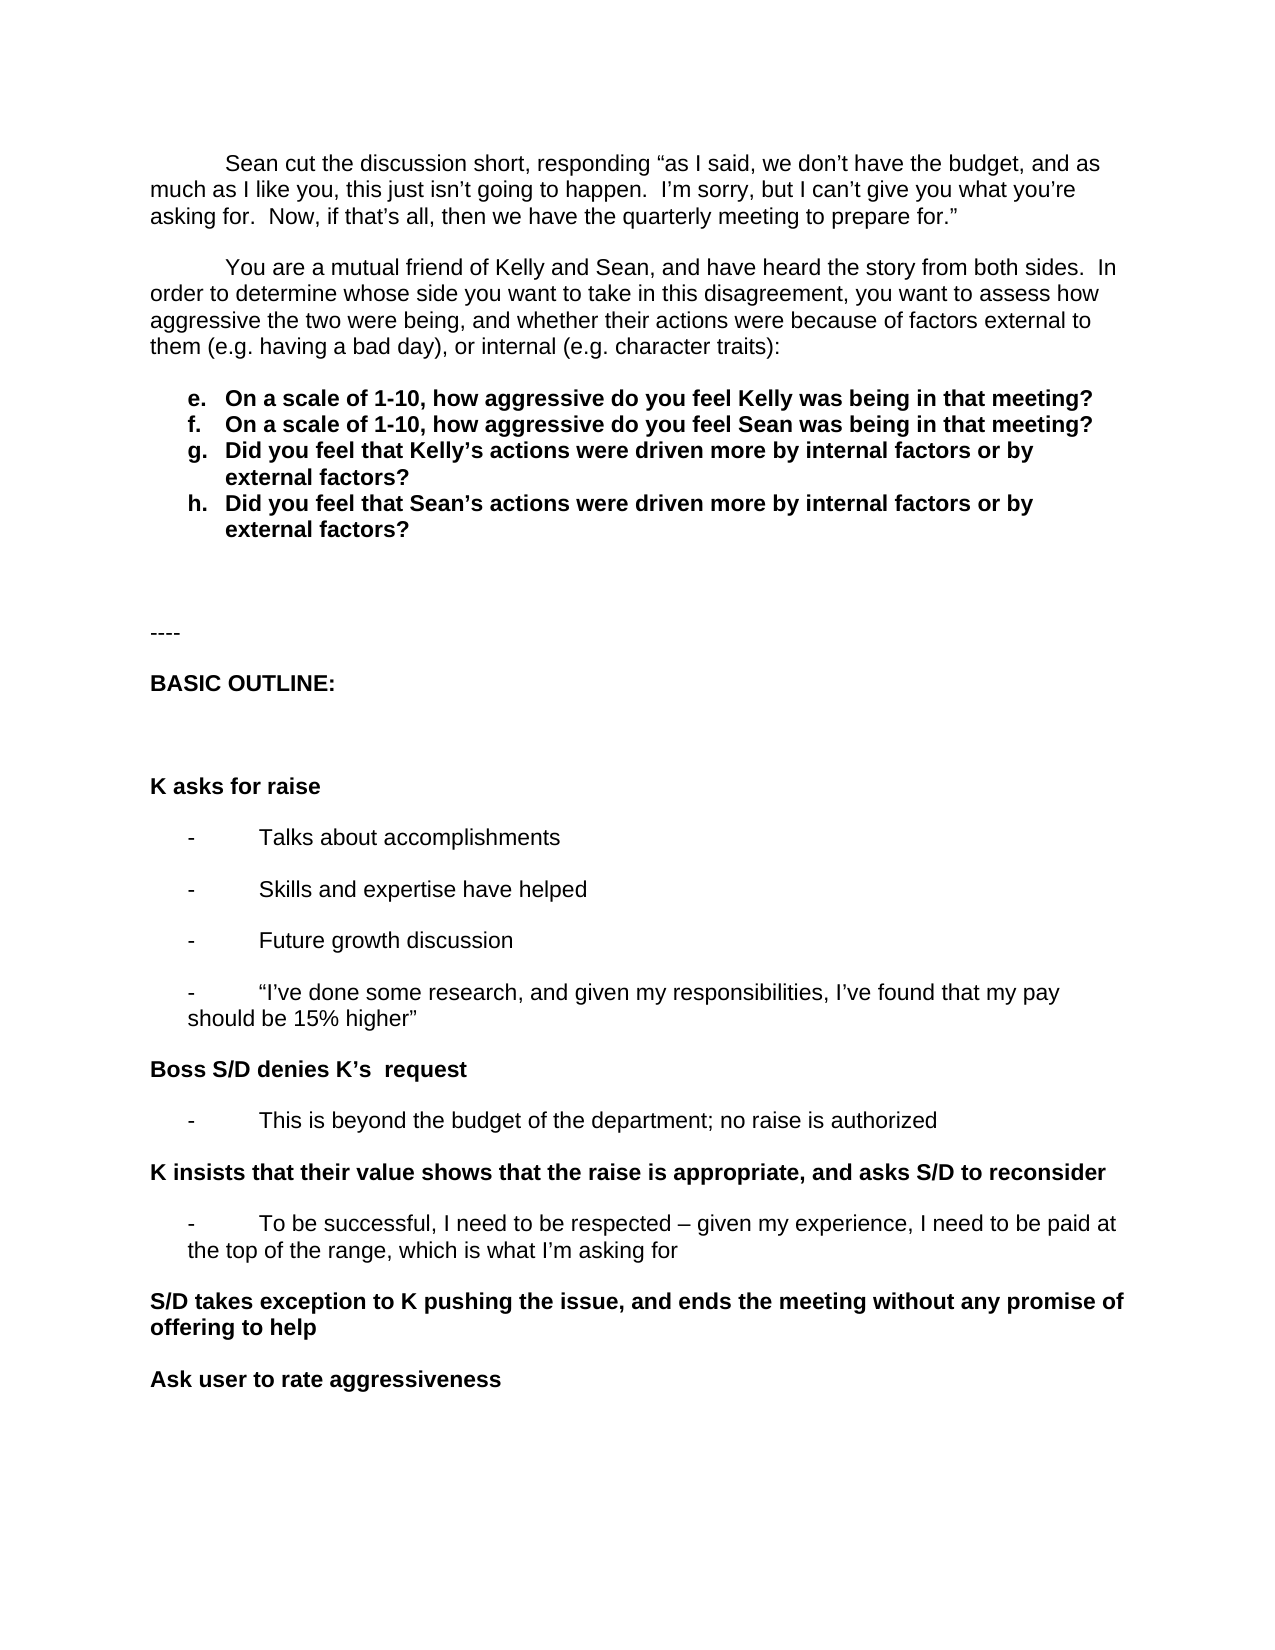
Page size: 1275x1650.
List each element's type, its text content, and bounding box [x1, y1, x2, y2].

text - Talks about accomplishments [187, 824, 1125, 851]
text K asks for raise [150, 773, 1125, 799]
list Did you feel that Kelly’s actions were driven more by internal factors or by external factors? [187, 437, 1125, 490]
text Boss S/D denies K’s request [150, 1056, 1125, 1082]
text - Skills and expertise have helped [187, 876, 1125, 902]
text - To be successful, I need to be respected – given my experience, I need to be paid at the top of the range, which is what I’m asking for [187, 1210, 1125, 1263]
text - “I’ve done some research, and given my responsibilities, I’ve found that my pay should be 15% higher” [187, 978, 1125, 1031]
text You are a mutual friend of Kelly and Sean, and have heard the story from both sides. In order to determine whose side you want to take in this disagreement, you want to assess how aggressive the two were being, and whether their actions were because of factors external to them (e.g. having a bad day), or internal (e.g. character traits): [150, 254, 1125, 359]
text - This is beyond the budget of the department; no raise is authorized [187, 1107, 1125, 1134]
text ---- [150, 619, 1125, 645]
list On a scale of 1-10, how aggressive do you feel Sean was being in that meeting? [187, 411, 1125, 437]
text Ask user to rate aggressiveness [150, 1366, 1125, 1392]
text K insists that their value shows that the raise is appropriate, and asks S/D to reconsider [150, 1159, 1125, 1185]
text BASIC OUTLINE: [150, 670, 1125, 697]
text - Future growth discussion [187, 927, 1125, 953]
text S/D takes exception to K pushing the issue, and ends the meeting without any promise of offering to help [150, 1288, 1125, 1341]
list Did you feel that Sean’s actions were driven more by internal factors or by external factors? [187, 490, 1125, 543]
text Sean cut the discussion short, responding “as I said, we don’t have the budget, and as much as I like you, this just isn’t going to happen. I’m sorry, but I can’t give you what you’re asking for. Now, if that’s all, then we have the quarterly meeting to prepare for.” [150, 150, 1125, 229]
list On a scale of 1-10, how aggressive do you feel Kelly was being in that meeting? [187, 384, 1125, 411]
